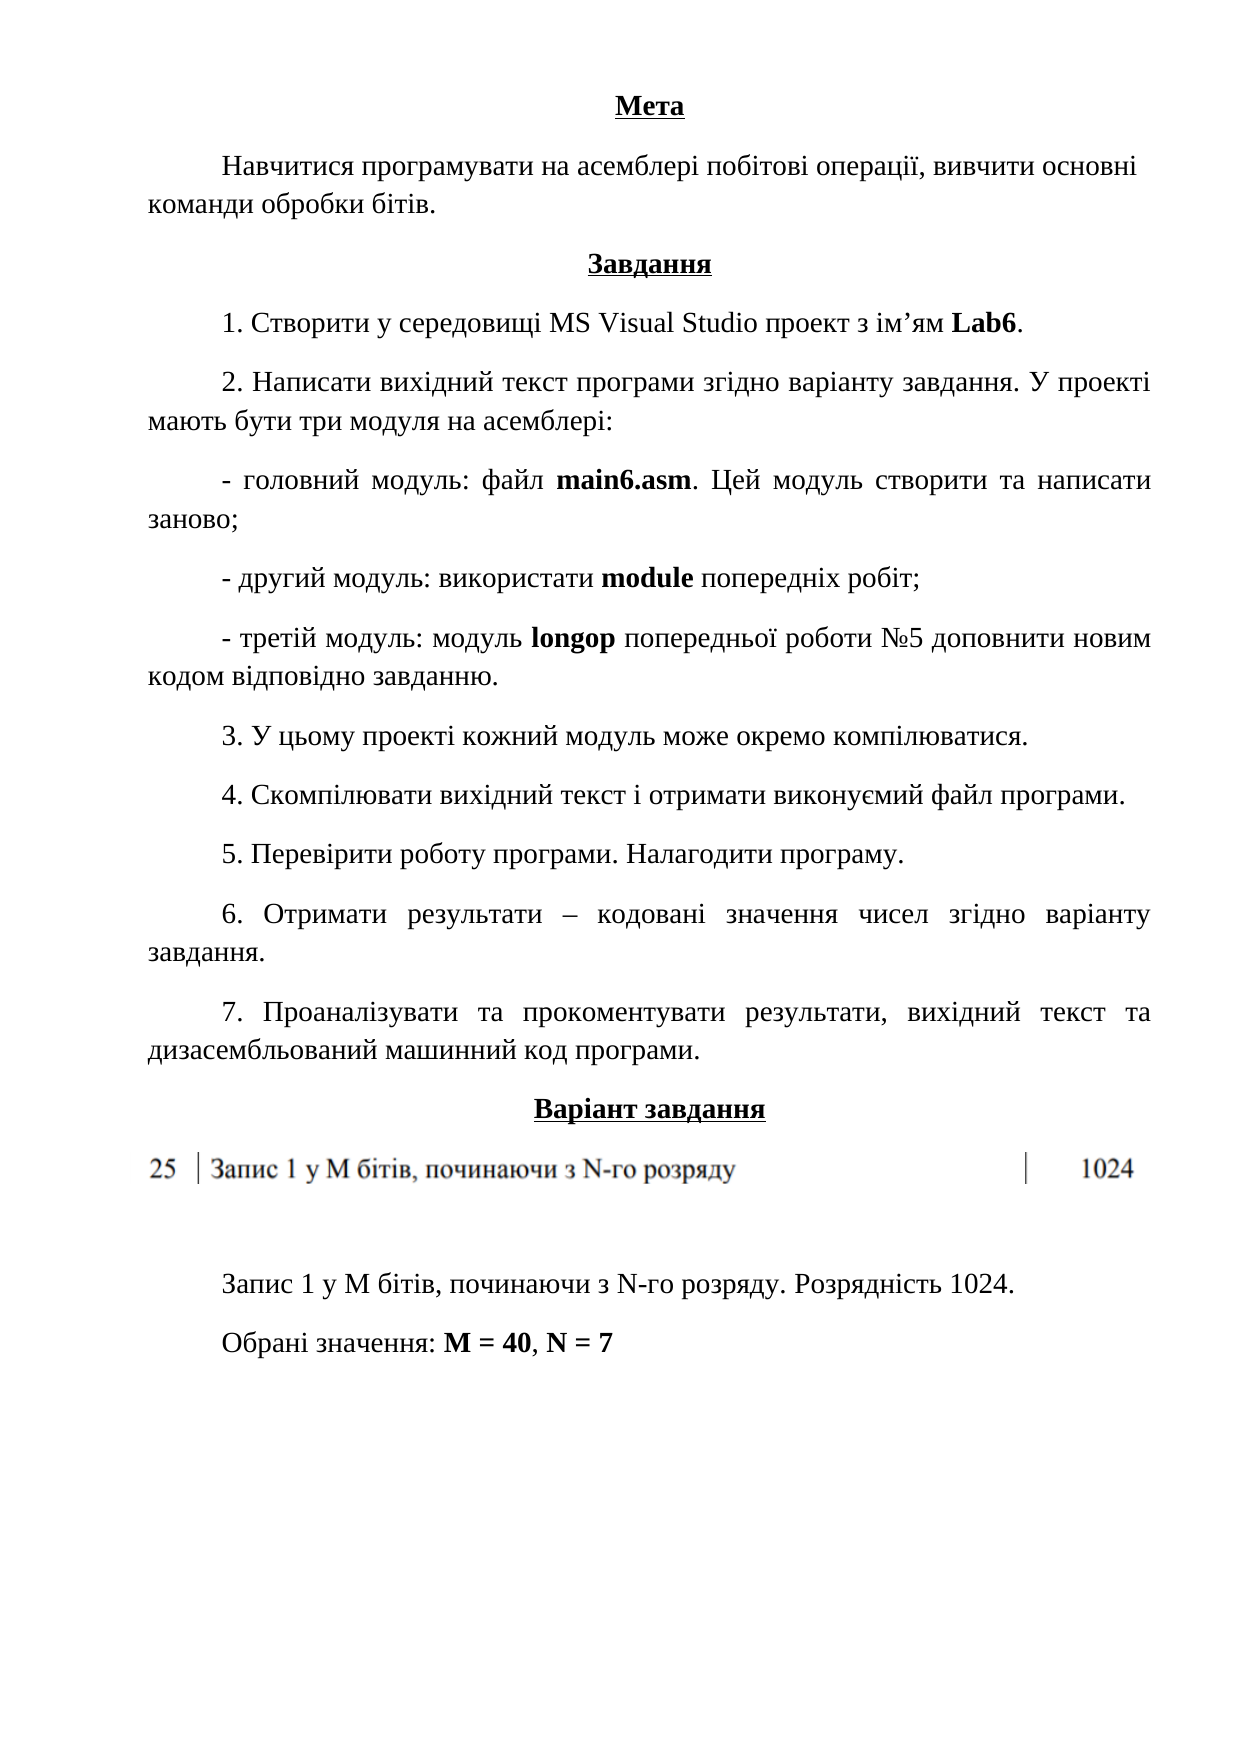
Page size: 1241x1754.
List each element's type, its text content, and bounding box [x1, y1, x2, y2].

text Запис 1 у M бітів, починаючи з N-го розряду. Розрядність 1024. [148, 1266, 1152, 1300]
text 3. У цьому проекті кожний модуль може окремо компілюватися. [148, 718, 1152, 751]
picture [130, 1152, 1185, 1184]
text 7. Проаналізувати та прокоментувати результати, вихідний текст та дизасембльований машинний код програми. [148, 994, 1152, 1066]
text Мета [148, 88, 1152, 122]
text 5. Перевірити роботу програми. Налагодити програму. [148, 836, 1152, 870]
text 6. Отримати результати – кодовані значення чисел згідно варіанту завдання. [148, 896, 1152, 968]
text 4. Скомпілювати вихідний текст і отримати виконуємий файл програми. [148, 777, 1152, 811]
text Варіант завдання [148, 1092, 1152, 1125]
text 2. Написати вихідний текст програми згідно варіанту завдання. У проекті мають бути три модуля на асемблері: [148, 364, 1152, 437]
text 1. Створити у середовищі MS Visual Studio проект з ім’ям Lab6. [148, 305, 1152, 339]
text Навчитися програмувати на асемблері побітові операції, вивчити основні команди обробки бітів. [148, 148, 1152, 220]
text - другий модуль: використати module попередніх робіт; [148, 560, 1152, 594]
text - головний модуль: файл main6.asm. Цей модуль створити та написати заново; [148, 462, 1152, 534]
text - третій модуль: модуль longop попередньої роботи №5 доповнити новим кодом відповідно завданню. [148, 620, 1152, 692]
text Обрані значення: M = 40, N = 7 [148, 1326, 1152, 1359]
text Завдання [148, 246, 1152, 279]
